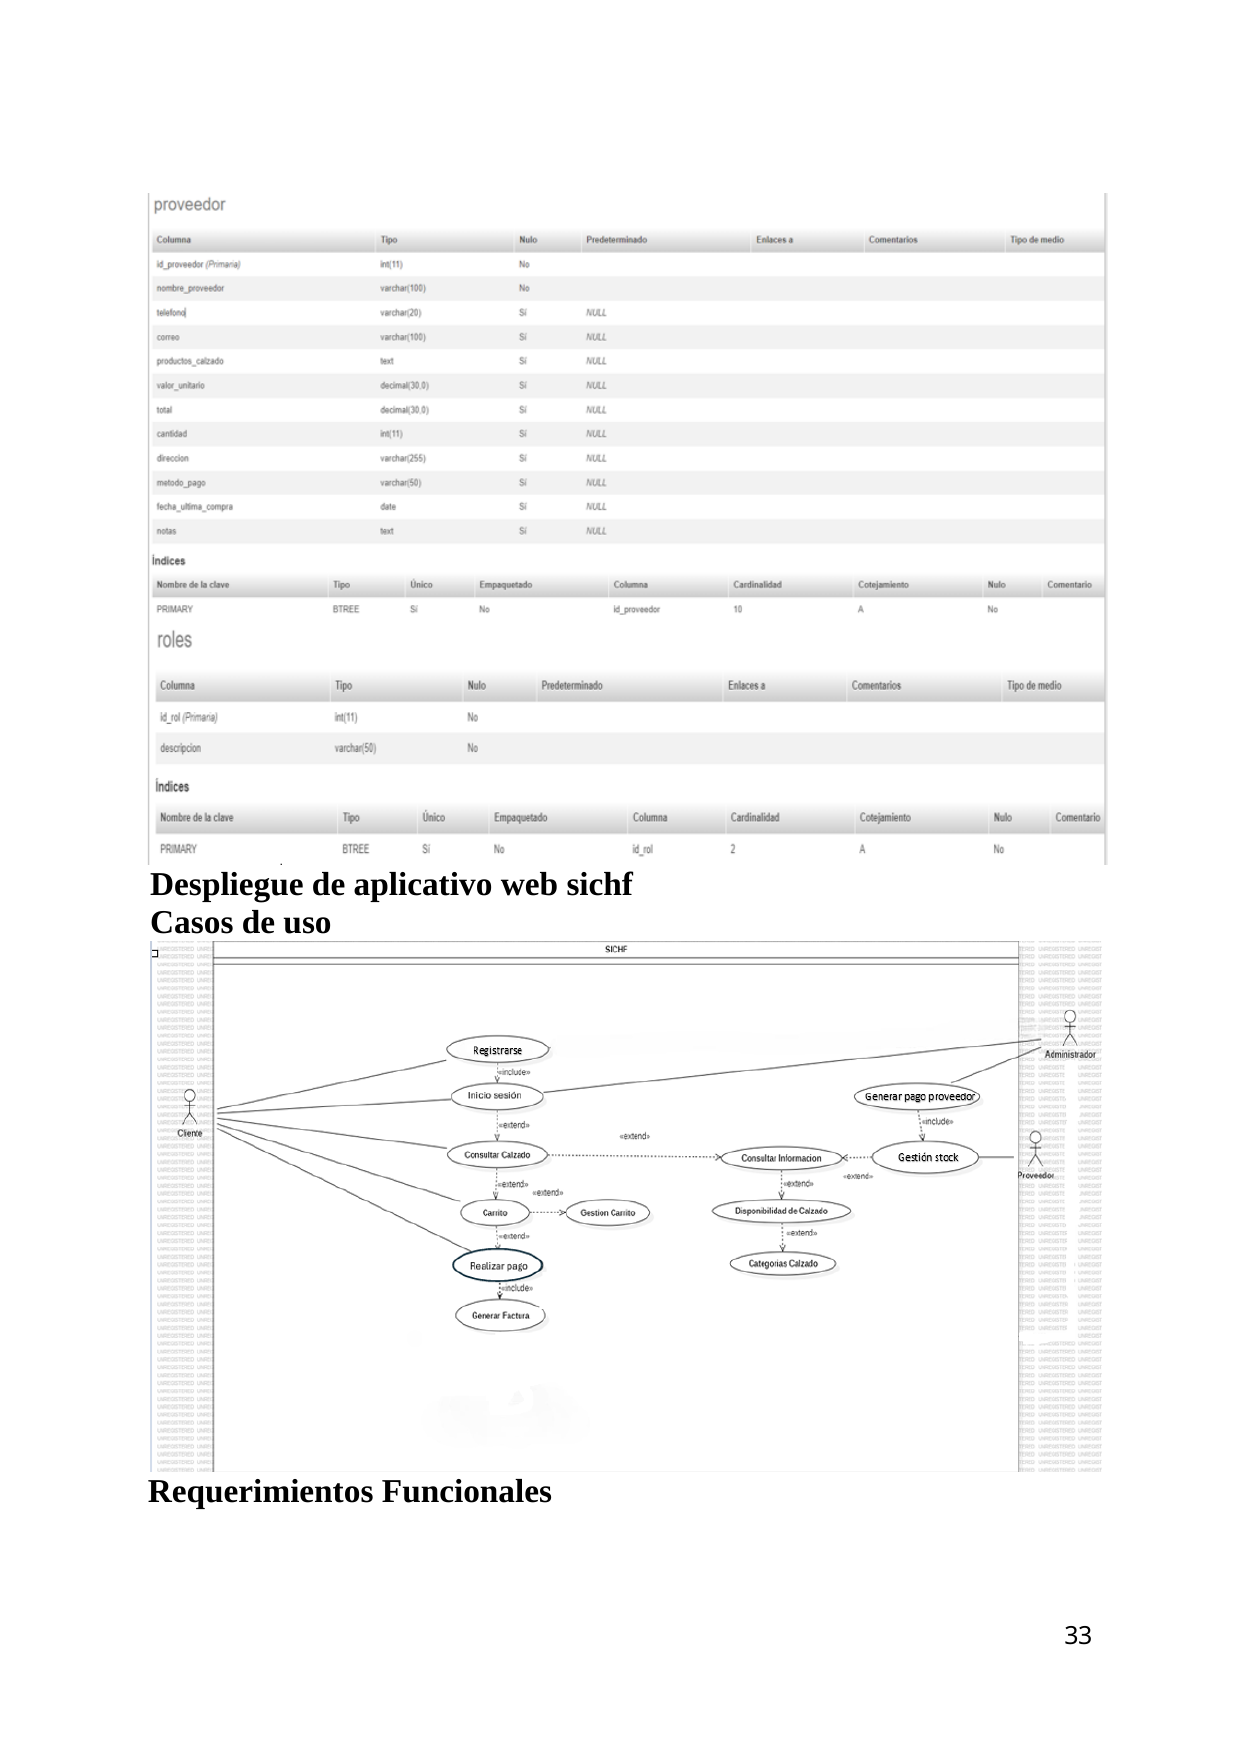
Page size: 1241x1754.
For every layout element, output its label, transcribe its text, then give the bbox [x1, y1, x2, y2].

subtitle Despliegue de aplicativo web sichf [150, 865, 1107, 903]
text Requerimientos Funcionales [148, 1472, 1107, 1510]
picture [150, 941, 1111, 1472]
picture [147, 193, 1108, 865]
subtitle Casos de uso [150, 903, 1107, 941]
